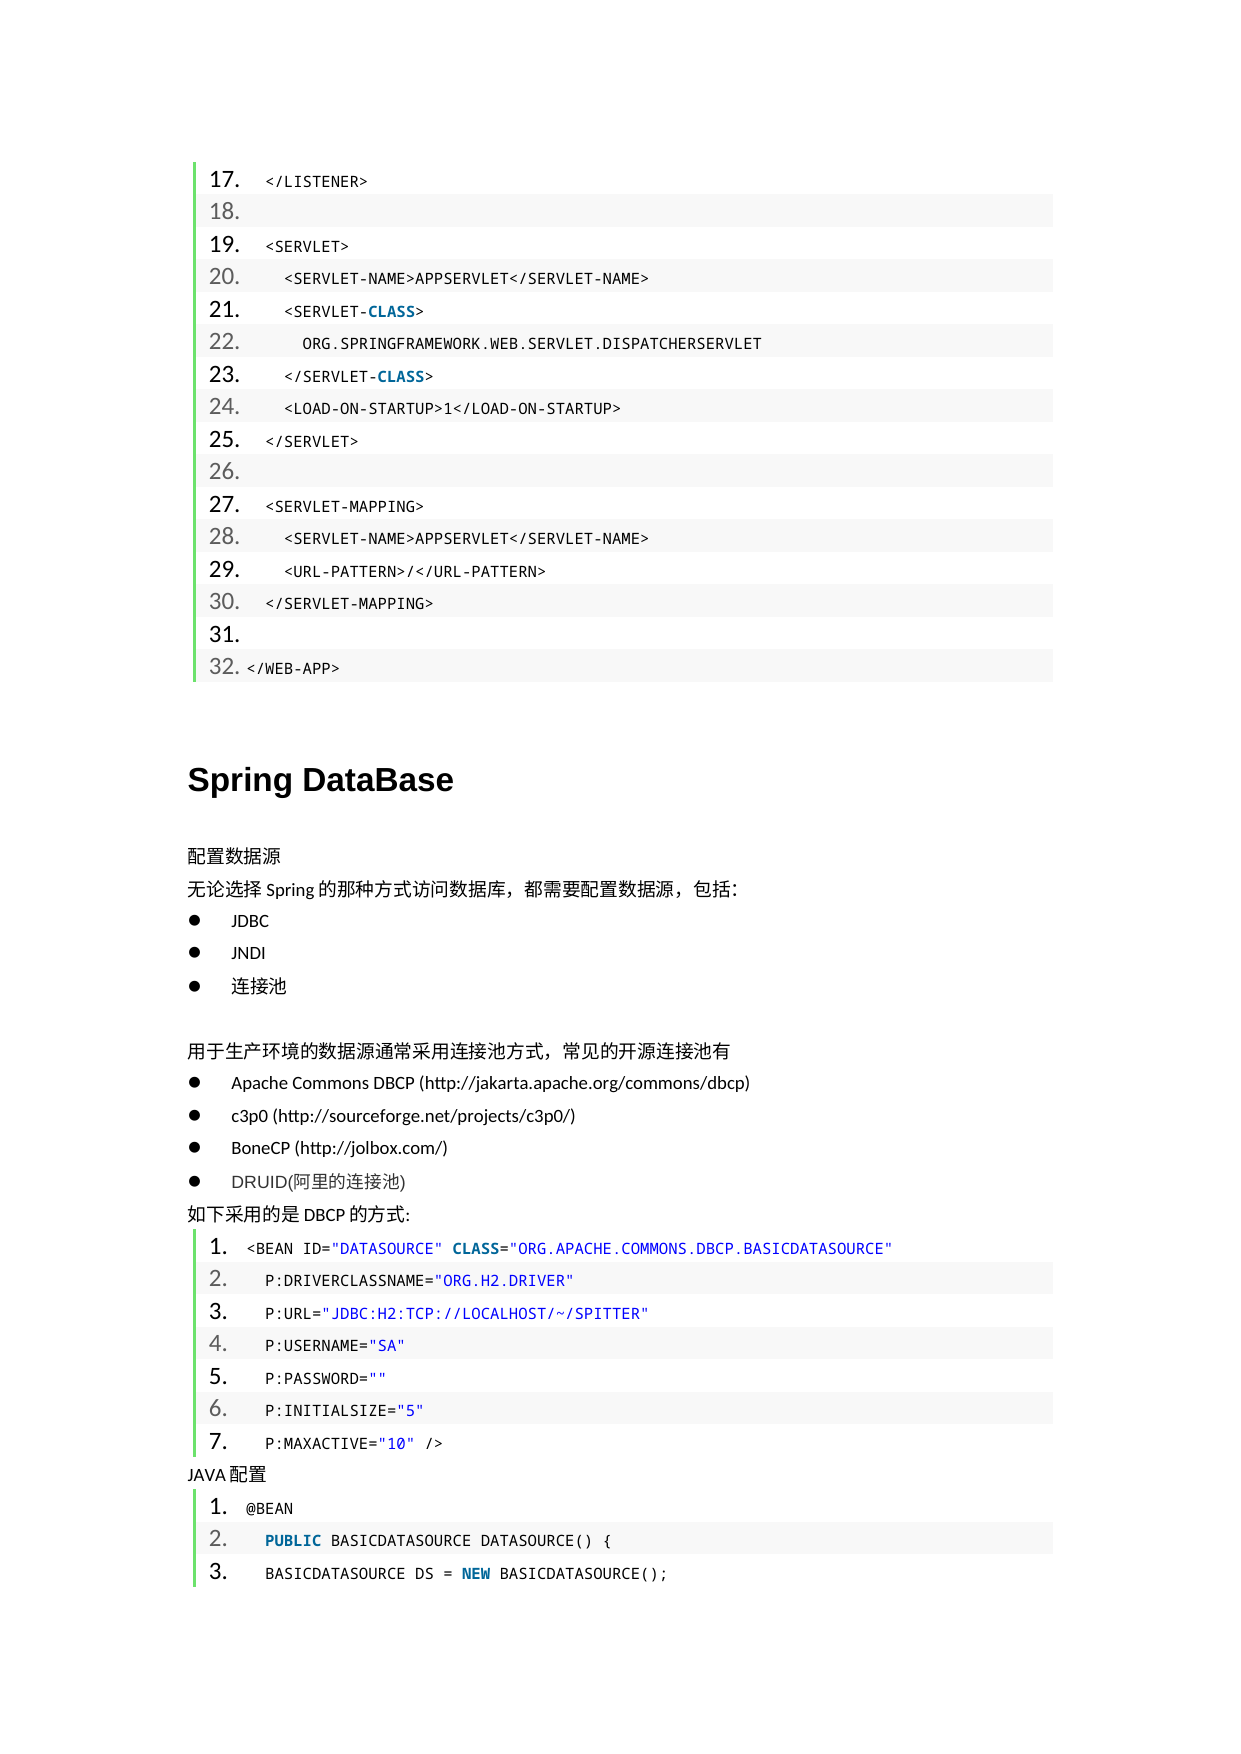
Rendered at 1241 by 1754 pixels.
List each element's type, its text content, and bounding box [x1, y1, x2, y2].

list c3p0 (http://sourceforge.net/projects/c3p0/) [187, 1099, 1053, 1132]
list Apache Commons DBCP (http://jakarta.apache.org/commons/dbcp) [187, 1067, 1053, 1099]
list org.springframework.web.servlet.DispatcherServlet [196, 324, 1053, 357]
list BasicDataSource ds = new BasicDataSource(); [196, 1554, 1053, 1587]
list <url-pattern>/</url-pattern> [196, 552, 1053, 584]
list 连接池 [187, 969, 1053, 1002]
list p:username="sa" [196, 1327, 1053, 1359]
list </listener> [196, 162, 1053, 194]
list <servlet> [196, 227, 1053, 259]
list <servlet-mapping> [196, 487, 1053, 519]
list public BasicDataSource dataSource() { [196, 1522, 1053, 1554]
list 无论选择Spring的那种方式访问数据库，都需要配置数据源，包括： [187, 872, 1053, 904]
list JAVA配置 [187, 1457, 1053, 1489]
list 如下采用的是DBCP的方式: [187, 1197, 1053, 1229]
list </web-app> [196, 649, 1053, 682]
list Druid(阿里的连接池) [187, 1164, 1053, 1197]
list <load-on-startup>1</load-on-startup> [196, 389, 1053, 422]
list @Bean [196, 1489, 1053, 1522]
list </servlet> [196, 422, 1053, 454]
list <servlet-name>appServlet</servlet-name> [196, 259, 1053, 292]
subtitle Spring DataBase [187, 747, 1053, 812]
list p:driverClassName="org.h2.Driver" [196, 1262, 1053, 1294]
list p:url="jdbc:h2:tcp://localhost/~/spitter" [196, 1294, 1053, 1327]
list <servlet-class> [196, 292, 1053, 324]
list JNDI [187, 937, 1053, 969]
list 用于生产环境的数据源通常采用连接池方式，常见的开源连接池有 [187, 1034, 1053, 1067]
list p:password="" [196, 1359, 1053, 1392]
list 配置数据源 [187, 839, 1053, 872]
list </servlet-class> [196, 357, 1053, 389]
list BoneCP (http://jolbox.com/) [187, 1132, 1053, 1164]
list JDBC [187, 904, 1053, 937]
list <servlet-name>appServlet</servlet-name> [196, 519, 1053, 552]
list p:maxActive="10" /> [196, 1424, 1053, 1457]
list </servlet-mapping> [196, 584, 1053, 617]
list p:initialSize="5" [196, 1392, 1053, 1424]
list <bean id="dataSource" class="org.apache.commons.dbcp.BasicDataSource" [196, 1229, 1053, 1262]
